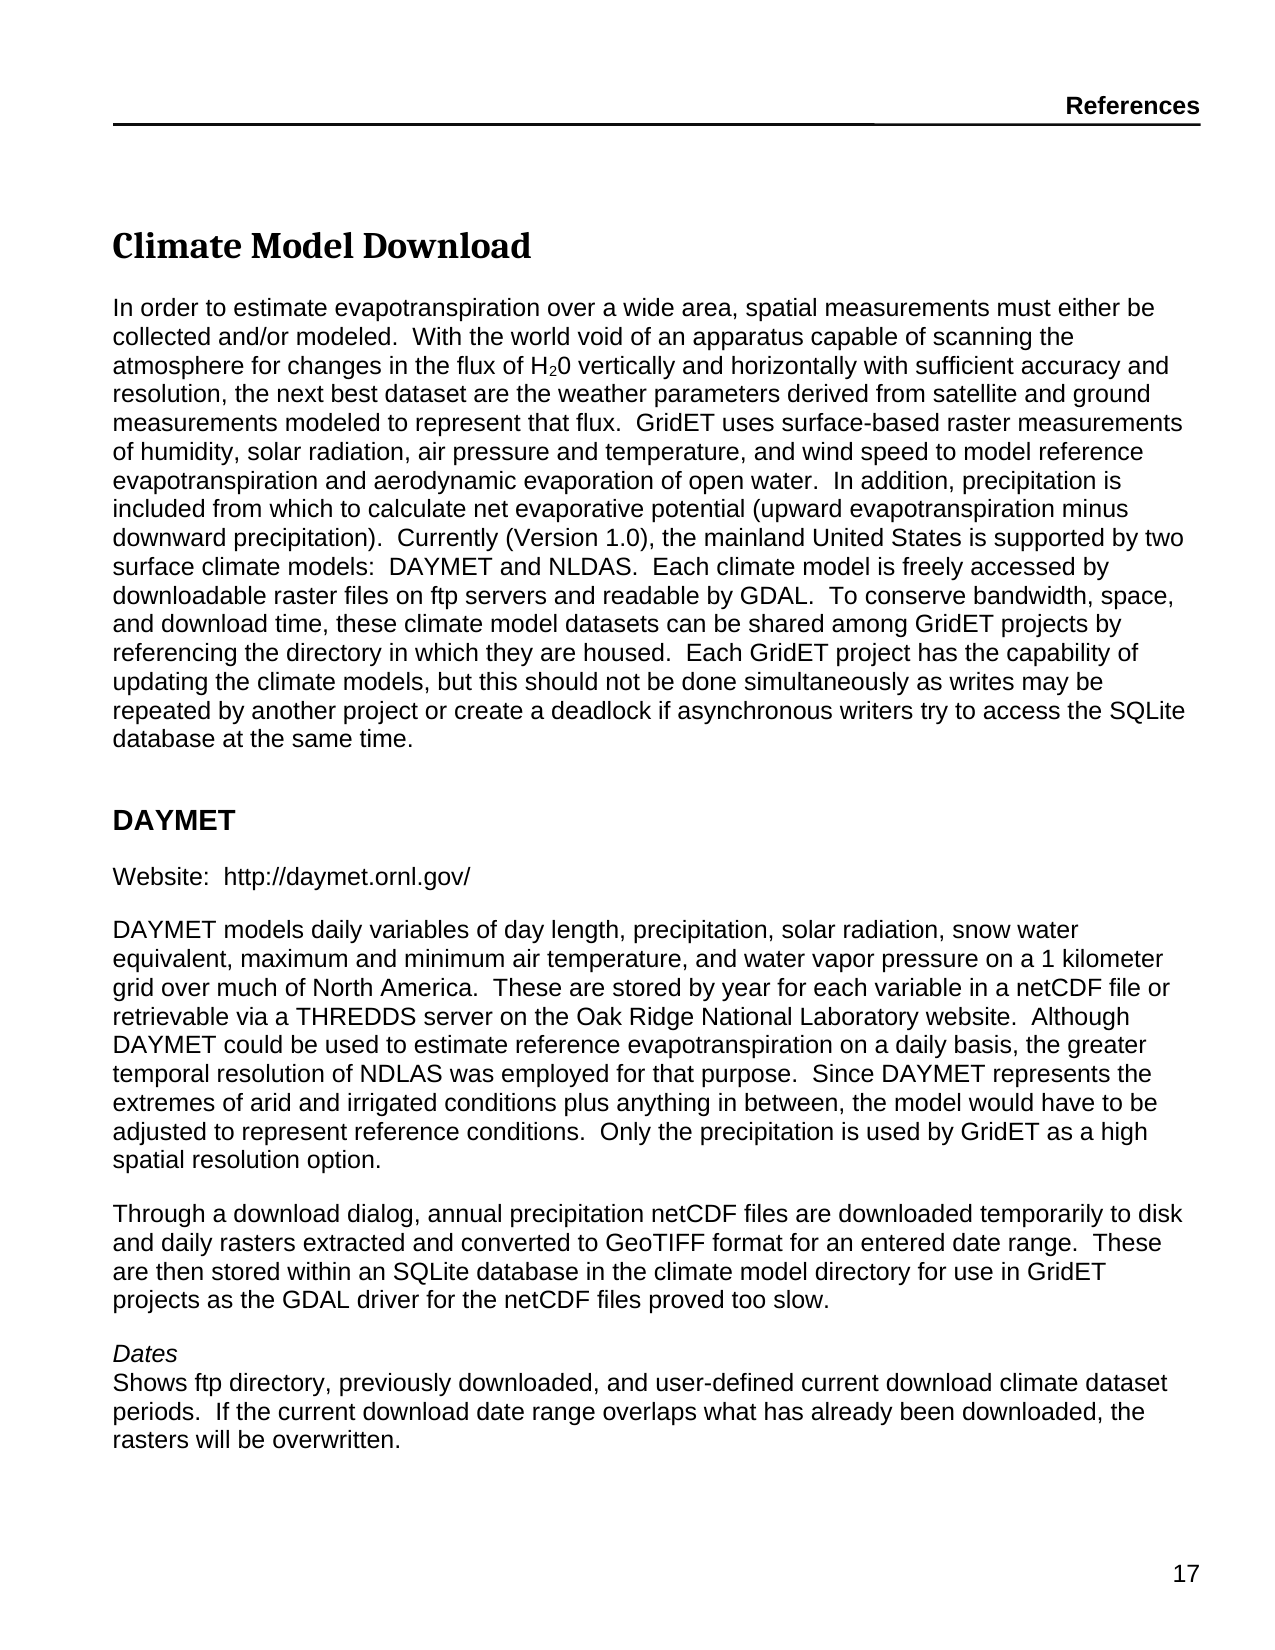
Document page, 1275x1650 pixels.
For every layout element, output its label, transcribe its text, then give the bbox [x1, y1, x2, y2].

text Through a download dialog, annual precipitation netCDF files are downloaded temporarily to disk and daily rasters extracted and converted to GeoTIFF format for an entered date range. These are then stored within an SQLite database in the climate model directory for use in GridET projects as the GDAL driver for the netCDF files proved too slow. [112, 1199, 1200, 1314]
subtitle Climate Model Download [112, 225, 1200, 268]
text Website: http://daymet.ornl.gov/ [112, 862, 1200, 890]
text Shows ftp directory, previously downloaded, and user-defined current download climate dataset periods. If the current download date range overlaps what has already been downloaded, the rasters will be overwritten. [112, 1368, 1200, 1454]
text DAYMET models daily variables of day length, precipitation, solar radiation, snow water equivalent, maximum and minimum air temperature, and water vapor pressure on a 1 kilometer grid over much of North America. These are stored by year for each variable in a netCDF file or retrievable via a THREDDS server on the Oak Ridge National Laboratory website. Although DAYMET could be used to estimate reference evapotranspiration on a daily basis, the greater temporal resolution of NDLAS was employed for that purpose. Since DAYMET represents the extremes of arid and irrigated conditions plus anything in between, the model would have to be adjusted to represent reference conditions. Only the precipitation is used by GridET as a high spatial resolution option. [112, 915, 1200, 1174]
text In order to estimate evapotranspiration over a wide area, spatial measurements must either be collected and/or modeled. With the world void of an apparatus capable of scanning the atmosphere for changes in the flux of H20 vertically and horizontally with sufficient accuracy and resolution, the next best dataset are the weather parameters derived from satellite and ground measurements modeled to represent that flux. GridET uses surface-based raster measurements of humidity, solar radiation, air pressure and temperature, and wind speed to model reference evapotranspiration and aerodynamic evaporation of open water. In addition, precipitation is included from which to calculate net evaporative potential (upward evapotranspiration minus downward precipitation). Currently (Version 1.0), the mainland United States is supported by two surface climate models: DAYMET and NLDAS. Each climate model is freely accessed by downloadable raster files on ftp servers and readable by GDAL. To conserve bandwidth, space, and download time, these climate model datasets can be shared among GridET projects by referencing the directory in which they are housed. Each GridET project has the capability of updating the climate models, but this should not be done simultaneously as writes may be repeated by another project or create a deadlock if asynchronous writers try to access the SQLite database at the same time. [112, 293, 1200, 753]
text Dates [112, 1339, 1200, 1368]
subtitle DAYMET [112, 803, 1200, 837]
